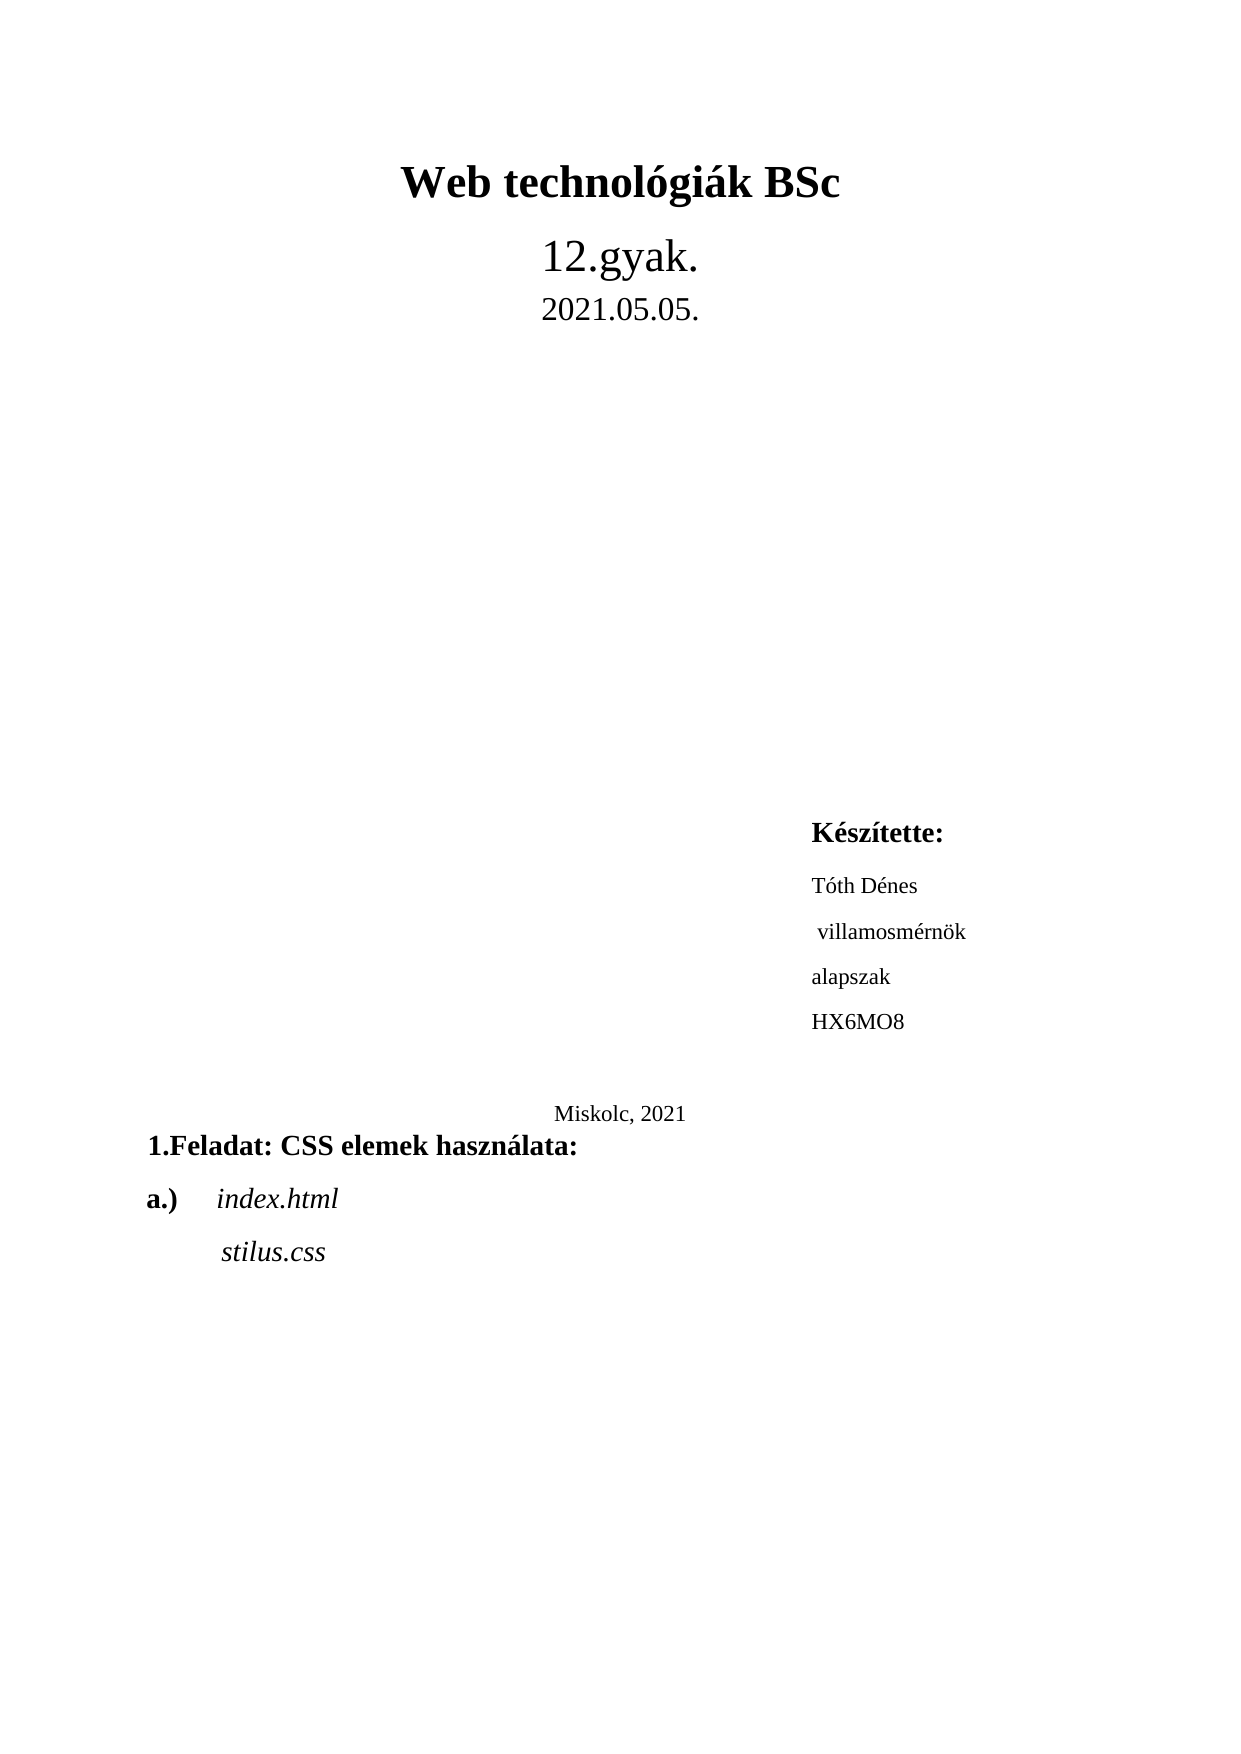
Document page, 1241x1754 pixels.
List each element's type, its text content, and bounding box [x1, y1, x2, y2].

text HX6MO8 [811, 1008, 1045, 1035]
text Web technológiák BSc [147, 155, 1093, 207]
text stilus.css [221, 1234, 1174, 1268]
text Készítette: [811, 815, 1045, 848]
text Miskolc, 2021 [147, 1100, 1093, 1126]
text 1.Feladat: CSS elemek használata: [147, 1128, 1174, 1162]
text 2021.05.05. [147, 289, 1093, 328]
text a.) index.html [146, 1181, 1174, 1215]
text villamosmérnök alapszak [811, 918, 1045, 989]
text Tóth Dénes [811, 872, 1045, 899]
text 12.gyak. [147, 228, 1092, 281]
